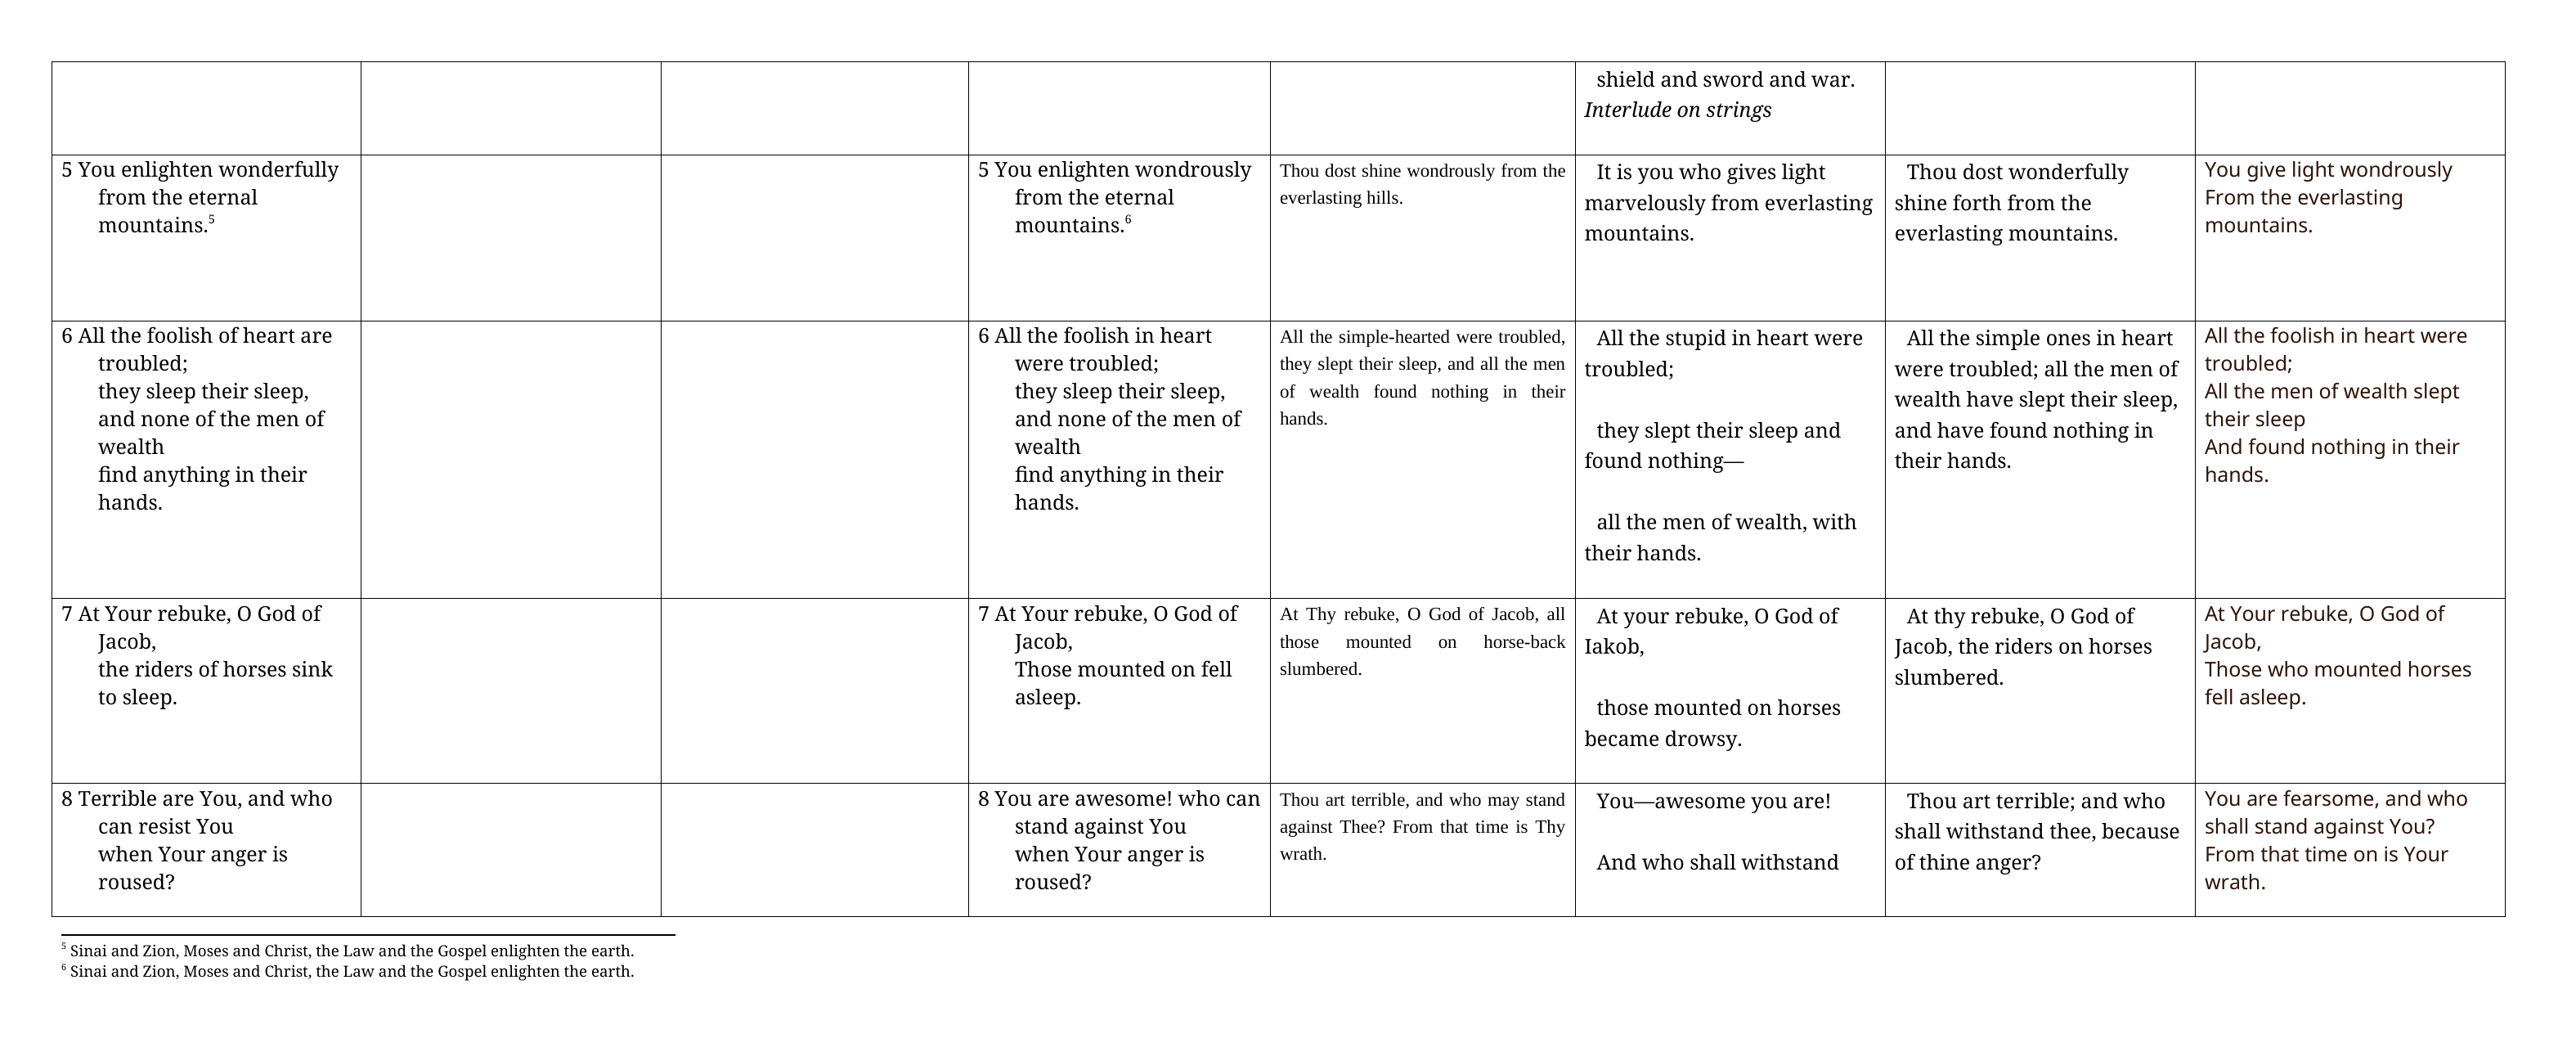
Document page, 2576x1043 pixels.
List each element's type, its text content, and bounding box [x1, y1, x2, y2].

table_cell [1271, 784, 1575, 915]
table_cell All the simple-hearted were troubled, they slept their sleep, and all the men of wealth found nothing in their hands. [1271, 321, 1575, 598]
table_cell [1576, 62, 1885, 154]
table_cell At your rebuke, O God of Iakob, those mounted on horses became drowsy. [1576, 599, 1885, 783]
table_cell All the stupid in heart were troubled; they slept their sleep and found nothing— all the men of wealth, with their hands. [1576, 321, 1885, 598]
table_cell At Your rebuke, O God of Jacob, Those who mounted horses fell asleep. [2196, 599, 2505, 783]
table_cell 7 At Your rebuke, O God of Jacob, the riders of horses sink to sleep. [52, 599, 361, 783]
table_cell [361, 62, 661, 154]
table_cell [361, 599, 661, 783]
table_cell 6 All the foolish of heart are troubled; they sleep their sleep, and none of the men of wealth find anything in their hands. [52, 321, 361, 598]
table_cell 6 All the foolish in heart were troubled; they sleep their sleep, and none of the men of wealth find anything in their hands. [969, 321, 1270, 598]
table_cell All the foolish in heart were troubled; All the men of wealth slept their sleep And found nothing in their hands. [2196, 321, 2505, 598]
table_cell All the simple ones in heart were troubled; all the men of wealth have slept their sleep, and have found nothing in their hands. [1886, 321, 2195, 598]
table_cell It is you who gives light marvelously from everlasting mountains. [1576, 155, 1885, 321]
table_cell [2196, 62, 2505, 154]
table_cell [662, 62, 968, 154]
table_cell [662, 321, 968, 598]
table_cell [969, 784, 1270, 915]
table_cell Thou dost wonderfully shine forth from the everlasting mountains. [1886, 155, 2195, 321]
table_cell [662, 155, 968, 321]
table_cell [662, 599, 968, 783]
table_cell At Thy rebuke, O God of Jacob, all those mounted on horse-back slumbered. [1271, 599, 1575, 783]
table_cell Thou dost shine wondrously from the everlasting hills. [1271, 155, 1575, 321]
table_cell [1886, 62, 2195, 154]
table_cell 7 At Your rebuke, O God of Jacob, Those mounted on fell asleep. [969, 599, 1270, 783]
table_cell 5 You enlighten wonderfully from the eternal mountains. [52, 155, 361, 321]
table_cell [52, 62, 361, 154]
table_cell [1271, 62, 1575, 154]
table_cell [361, 321, 661, 598]
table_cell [1576, 784, 1885, 915]
table_cell [662, 784, 968, 915]
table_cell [1886, 784, 2195, 915]
table_cell [361, 784, 661, 915]
table_cell You give light wondrously From the everlasting mountains. [2196, 155, 2505, 321]
table_cell At thy rebuke, O God of Jacob, the riders on horses slumbered. [1886, 599, 2195, 783]
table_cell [2196, 784, 2505, 915]
table_cell 5 You enlighten wondrously from the eternal mountains. [969, 155, 1270, 321]
table_cell [361, 155, 661, 321]
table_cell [52, 784, 361, 915]
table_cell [969, 62, 1270, 154]
